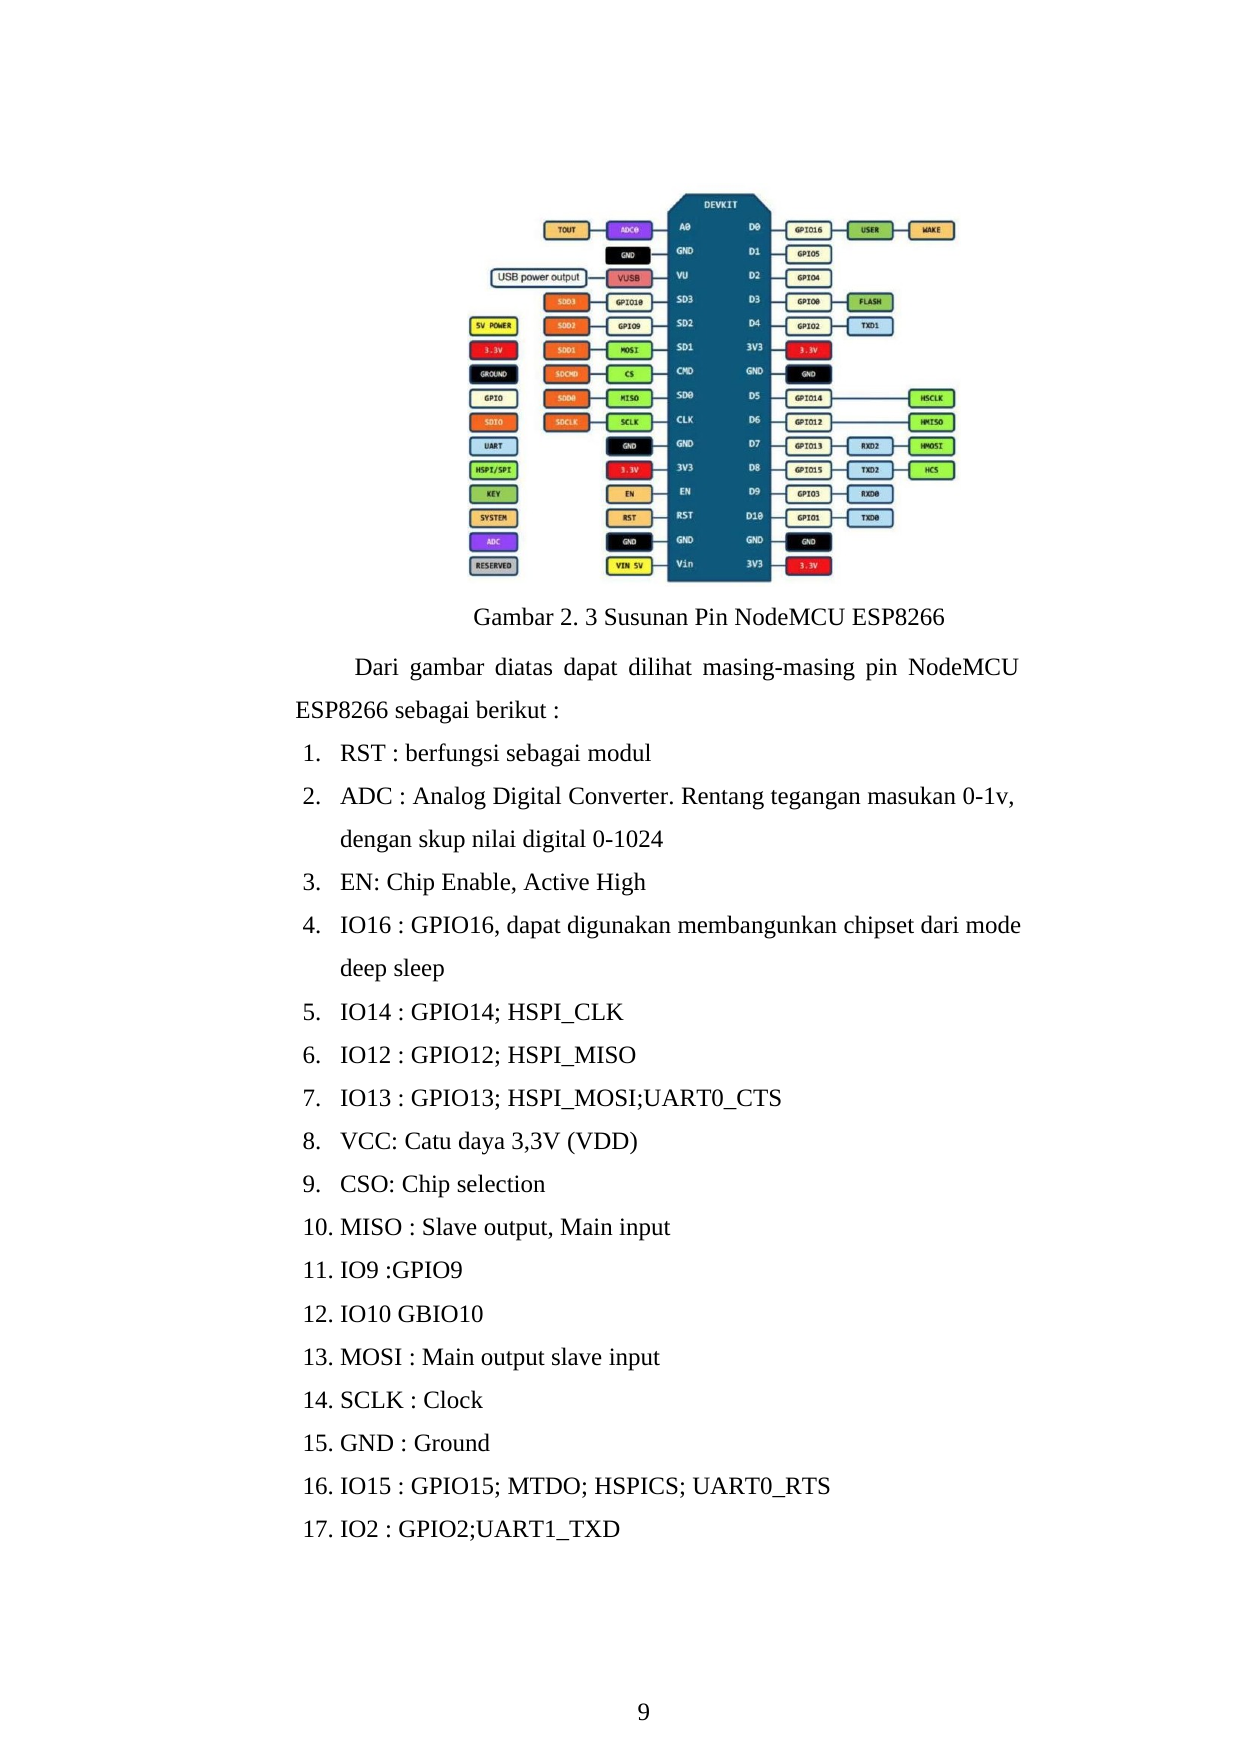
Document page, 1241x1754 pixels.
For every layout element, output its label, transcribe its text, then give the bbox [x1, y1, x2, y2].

list VCC: Catu daya 3,3V (VDD) [302, 1126, 1078, 1155]
list IO13 : GPIO13; HSPI_MOSI;UART0_CTS [302, 1083, 1078, 1112]
list IO9 :GPIO9 [302, 1255, 1078, 1284]
list IO15 : GPIO15; MTDO; HSPICS; UART0_RTS [302, 1471, 1078, 1500]
list IO2 : GPIO2;UART1_TXD [302, 1514, 1078, 1543]
list EN: Chip Enable, Active High [302, 867, 1078, 896]
list IO12 : GPIO12; HSPI_MISO [302, 1040, 1078, 1068]
text Dari gambar diatas dapat dilihat masing-masing pin NodeMCU ESP8266 sebagai berikut : [295, 652, 1078, 724]
text Gambar 2. 3 Susunan Pin NodeMCU ESP8266 [473, 602, 1078, 631]
list IO10 GBIO10 [302, 1299, 1078, 1327]
list ADC : Analog Digital Converter. Rentang tegangan masukan 0-1v, dengan skup nilai digital 0-1024 [302, 781, 1063, 853]
list IO16 : GPIO16, dapat digunakan membangunkan chipset dari mode deep sleep [302, 910, 1063, 982]
list SCLK : Clock [302, 1385, 1078, 1414]
list IO14 : GPIO14; HSPI_CLK [302, 997, 1078, 1025]
picture [467, 183, 962, 587]
list MISO : Slave output, Main input [302, 1212, 1078, 1241]
list CSO: Chip selection [302, 1169, 1078, 1198]
list RST : berfungsi sebagai modul [302, 738, 1078, 767]
list MOSI : Main output slave input [302, 1342, 1078, 1370]
list GND : Ground [302, 1428, 1078, 1457]
